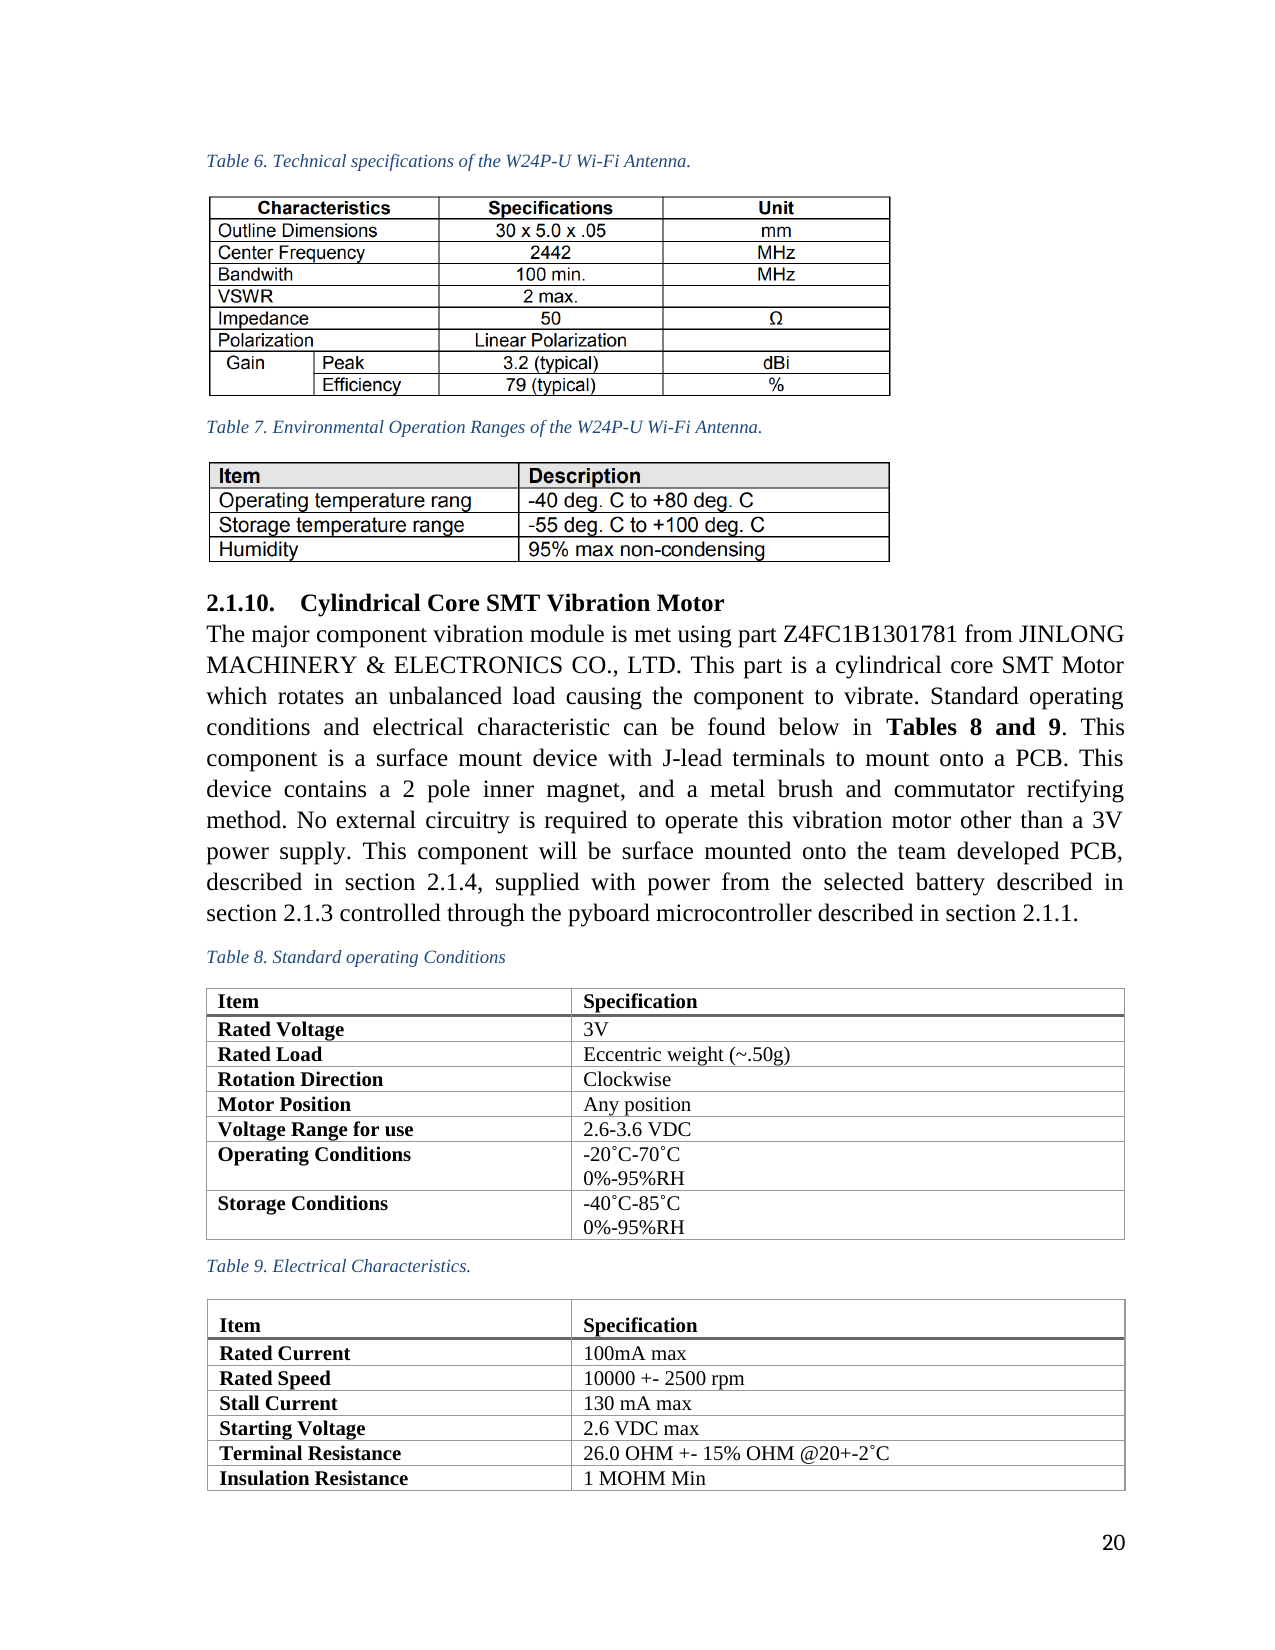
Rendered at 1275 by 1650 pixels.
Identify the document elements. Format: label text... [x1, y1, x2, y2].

picture [206, 458, 894, 565]
table_cell Insulation Resistance [208, 1466, 571, 1490]
table_cell 1 MOHM Min [572, 1466, 1124, 1490]
table_header Specification [572, 1300, 1124, 1337]
table_cell Terminal Resistance [208, 1441, 571, 1465]
table_cell -20˚C-70˚C 0%-95%RH [572, 1142, 1124, 1190]
table_header Item [207, 989, 571, 1013]
text Table 6. Technical specifications of the W24P-U Wi-Fi Antenna. [206, 150, 1125, 172]
table_cell Motor Position [207, 1092, 571, 1116]
table_cell Eccentric weight (~.50g) [572, 1042, 1124, 1066]
table_cell Rated Speed [208, 1366, 571, 1389]
table_cell Storage Conditions [207, 1191, 571, 1239]
table_cell 2.6-3.6 VDC [572, 1117, 1124, 1141]
table_cell 2.6 VDC max [572, 1416, 1124, 1440]
table_cell Clockwise [572, 1067, 1124, 1091]
table_cell 130 mA max [572, 1391, 1124, 1415]
table_cell Rated Current [208, 1340, 571, 1364]
table_cell 26.0 OHM +- 15% OHM @20+-2˚C [572, 1441, 1124, 1465]
table_cell 100mA max [572, 1340, 1124, 1364]
table_cell Starting Voltage [208, 1416, 571, 1440]
table_cell Rated Voltage [207, 1017, 571, 1041]
subtitle Cylindrical Core SMT Vibration Motor [206, 588, 1125, 617]
table_header Specification [572, 989, 1124, 1013]
text Table 7. Environmental Operation Ranges of the W24P-U Wi-Fi Antenna. [206, 416, 1125, 438]
table_cell Any position [572, 1092, 1124, 1116]
picture [206, 192, 893, 400]
text Table 8. Standard operating Conditions [206, 946, 1125, 967]
text Table 9. Electrical Characteristics. [206, 1253, 1125, 1278]
table_cell -40˚C-85˚C 0%-95%RH [572, 1191, 1124, 1239]
table_cell Operating Conditions [207, 1142, 571, 1190]
table_cell 10000 +- 2500 rpm [572, 1366, 1124, 1389]
table_cell Rotation Direction [207, 1067, 571, 1091]
table_cell 3V [572, 1017, 1124, 1041]
table_cell Voltage Range for use [207, 1117, 571, 1141]
table_cell Rated Load [207, 1042, 571, 1066]
table_header Item [208, 1300, 571, 1337]
table_cell Stall Current [208, 1391, 571, 1415]
text The major component vibration module is met using part Z4FC1B1301781 from JINLONG MACHINERY & ELECTRONICS CO., LTD. This part is a cylindrical core SMT Motor which rotates an unbalanced load causing the component to vibrate. Standard operating conditions and electrical characteristic can be found below in Tables 8 and 9. This component is a surface mount device with J-lead terminals to mount onto a PCB. This device contains a 2 pole inner magnet, and a metal brush and commutator rectifying method. No external circuitry is required to operate this vibration motor other than a 3V power supply. This component will be surface mounted onto the team developed PCB, described in section 2.1.4, supplied with power from the selected battery described in section 2.1.3 controlled through the pyboard microcontroller described in section 2.1.1. [206, 619, 1125, 927]
